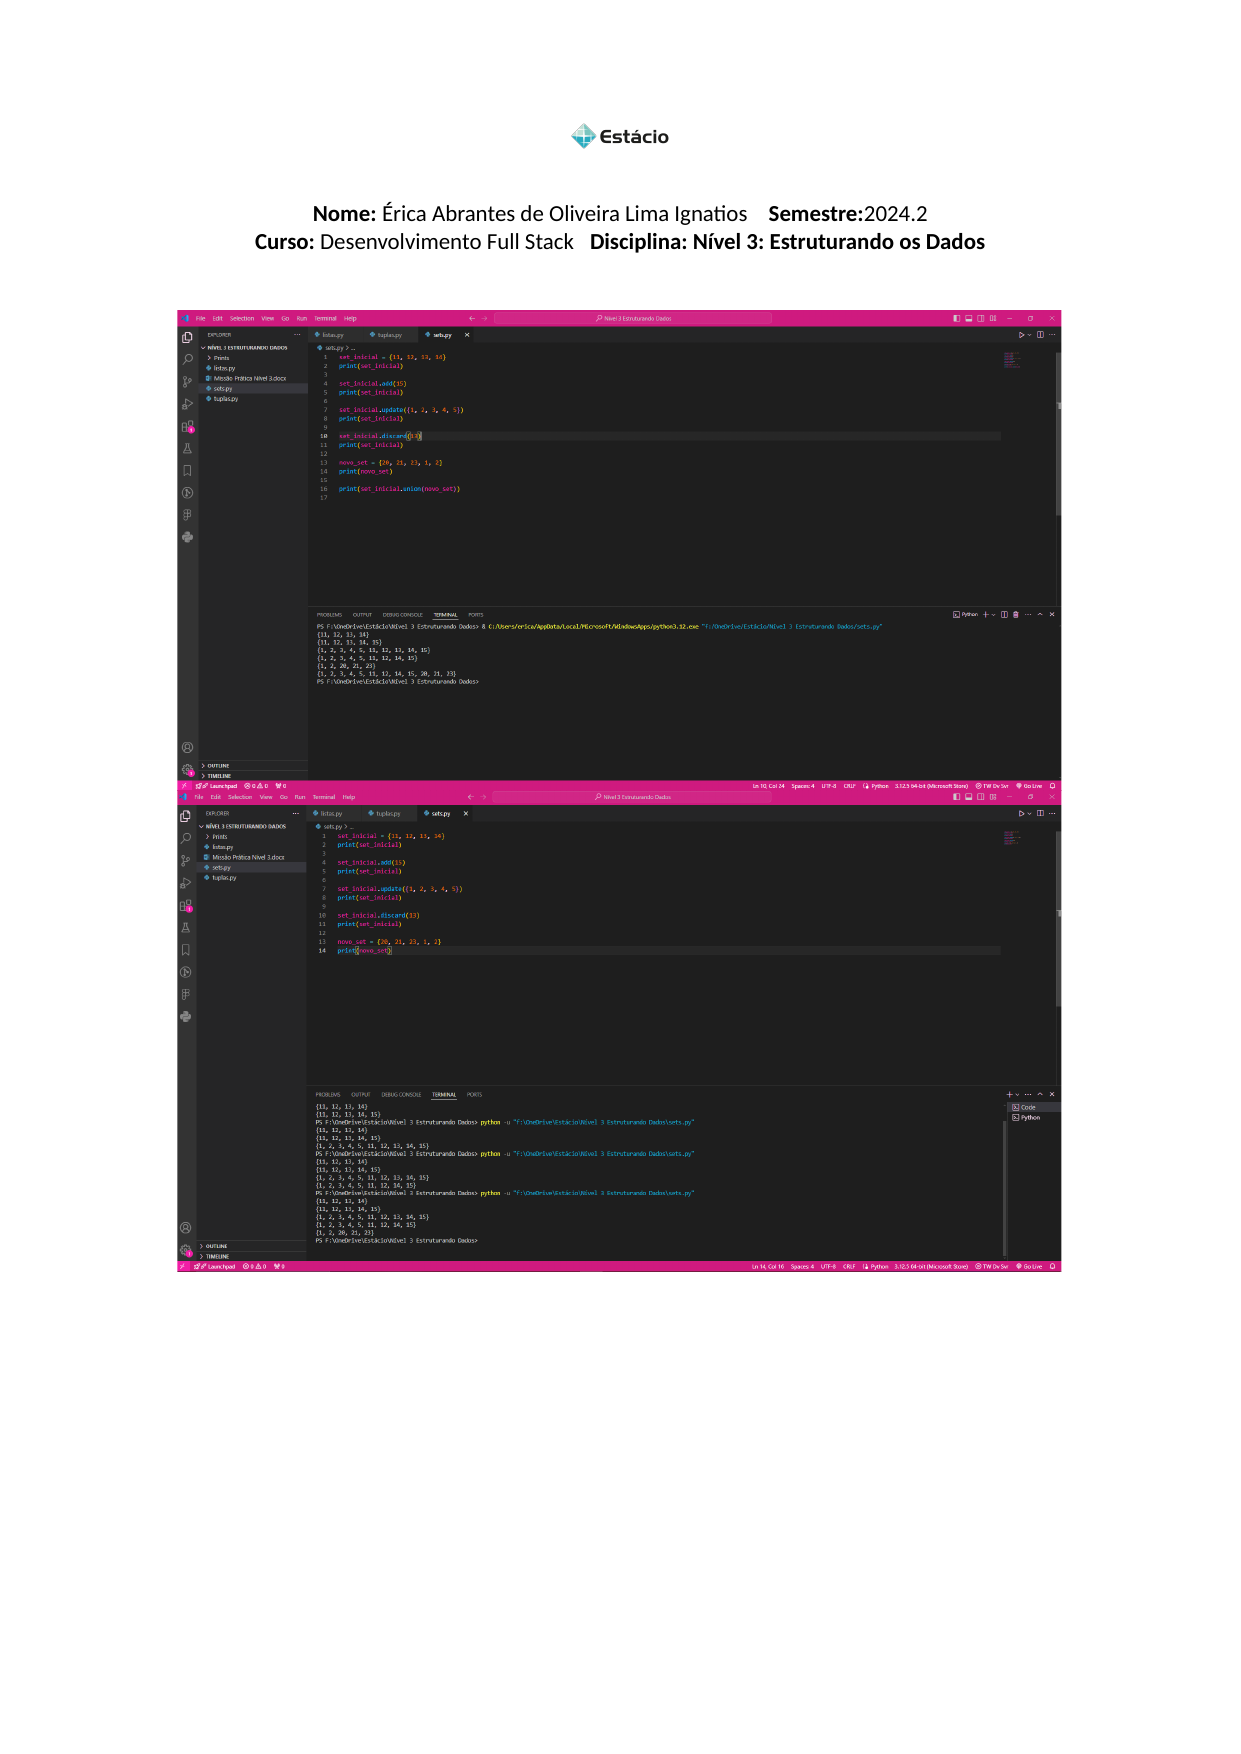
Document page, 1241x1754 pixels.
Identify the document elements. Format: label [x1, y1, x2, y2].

picture [557, 73, 683, 199]
picture [177, 310, 1062, 1272]
